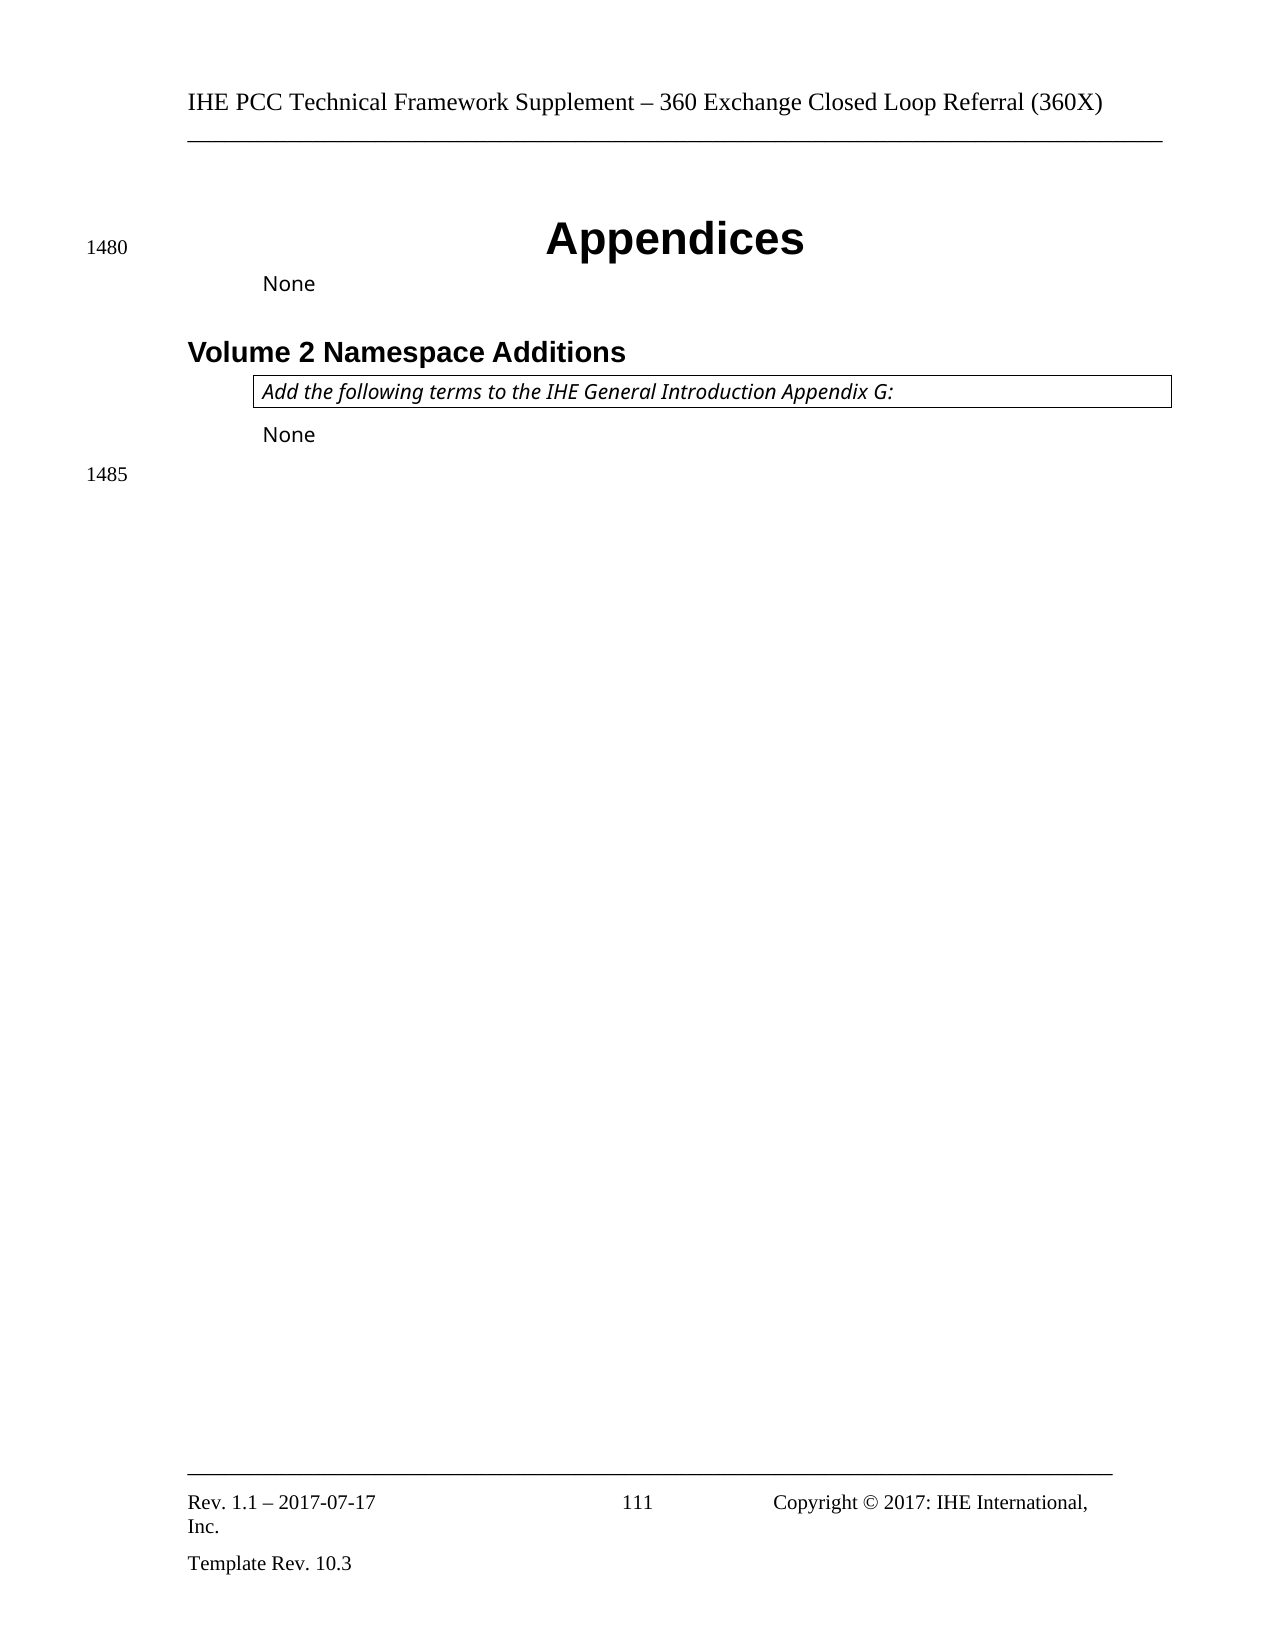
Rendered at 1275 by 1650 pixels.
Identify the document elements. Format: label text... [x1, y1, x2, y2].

subtitle Volume 2 Namespace Additions [187, 335, 1162, 368]
text None [262, 270, 1162, 297]
text None [262, 420, 1162, 447]
text Add the following terms to the IHE General Introduction Appendix G: [254, 376, 1171, 407]
title Appendices [187, 211, 1162, 264]
